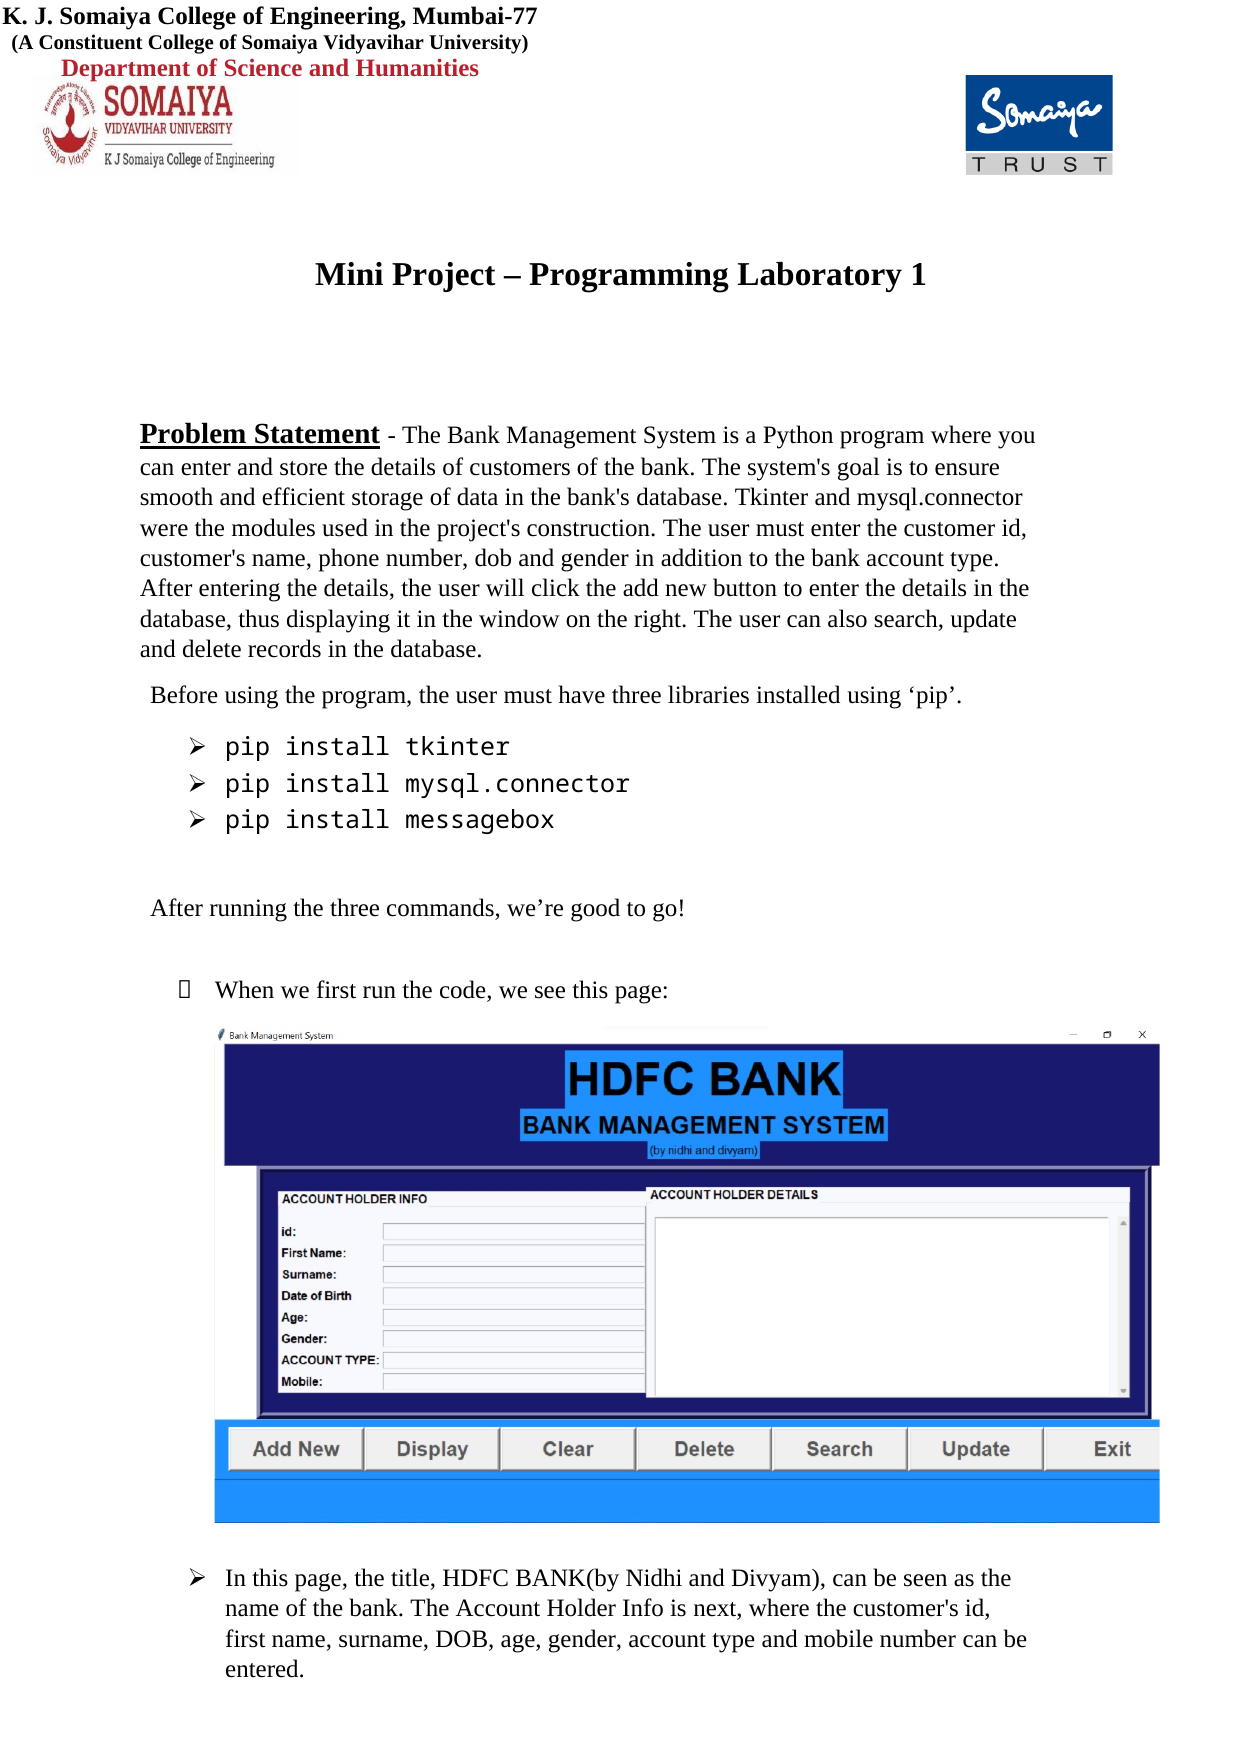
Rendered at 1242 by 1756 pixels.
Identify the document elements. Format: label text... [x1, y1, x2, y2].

list In this page, the title, HDFC BANK(by Nidhi and Divyam), can be seen as the name of the bank. The Account Holder Info is next, where the customer's id, first name, surname, DOB, age, gender, account type and mobile number can be entered. [187, 1563, 1036, 1683]
picture [32, 75, 300, 175]
text After running the three commands, we’re good to go! [150, 893, 1158, 922]
picture [965, 75, 1113, 175]
list pip install tkinter [187, 729, 1158, 763]
list pip install mysql.connector [187, 765, 1158, 799]
list pip install messagebox [187, 802, 1158, 836]
subtitle Mini Project – Programming Laboratory 1 [313, 254, 928, 292]
text Before using the program, the user must have three libraries installed using ‘pip’. [150, 680, 1158, 709]
list When we first run the code, we see this page: [177, 972, 1158, 1006]
picture [214, 1026, 1160, 1523]
text Problem Statement - The Bank Management System is a Python program where you can enter and store the details of customers of the bank. The system's goal is to ensure smooth and efficient storage of data in the bank's database. Tkinter and mysql.connector were the modules used in the project's construction. The user must enter the customer id, customer's name, phone number, dob and gender in addition to the bank account type. After entering the details, the user will click the add new button to enter the details in the database, thus displaying it in the window on the right. The user can also search, update and delete records in the database. [139, 417, 1057, 663]
